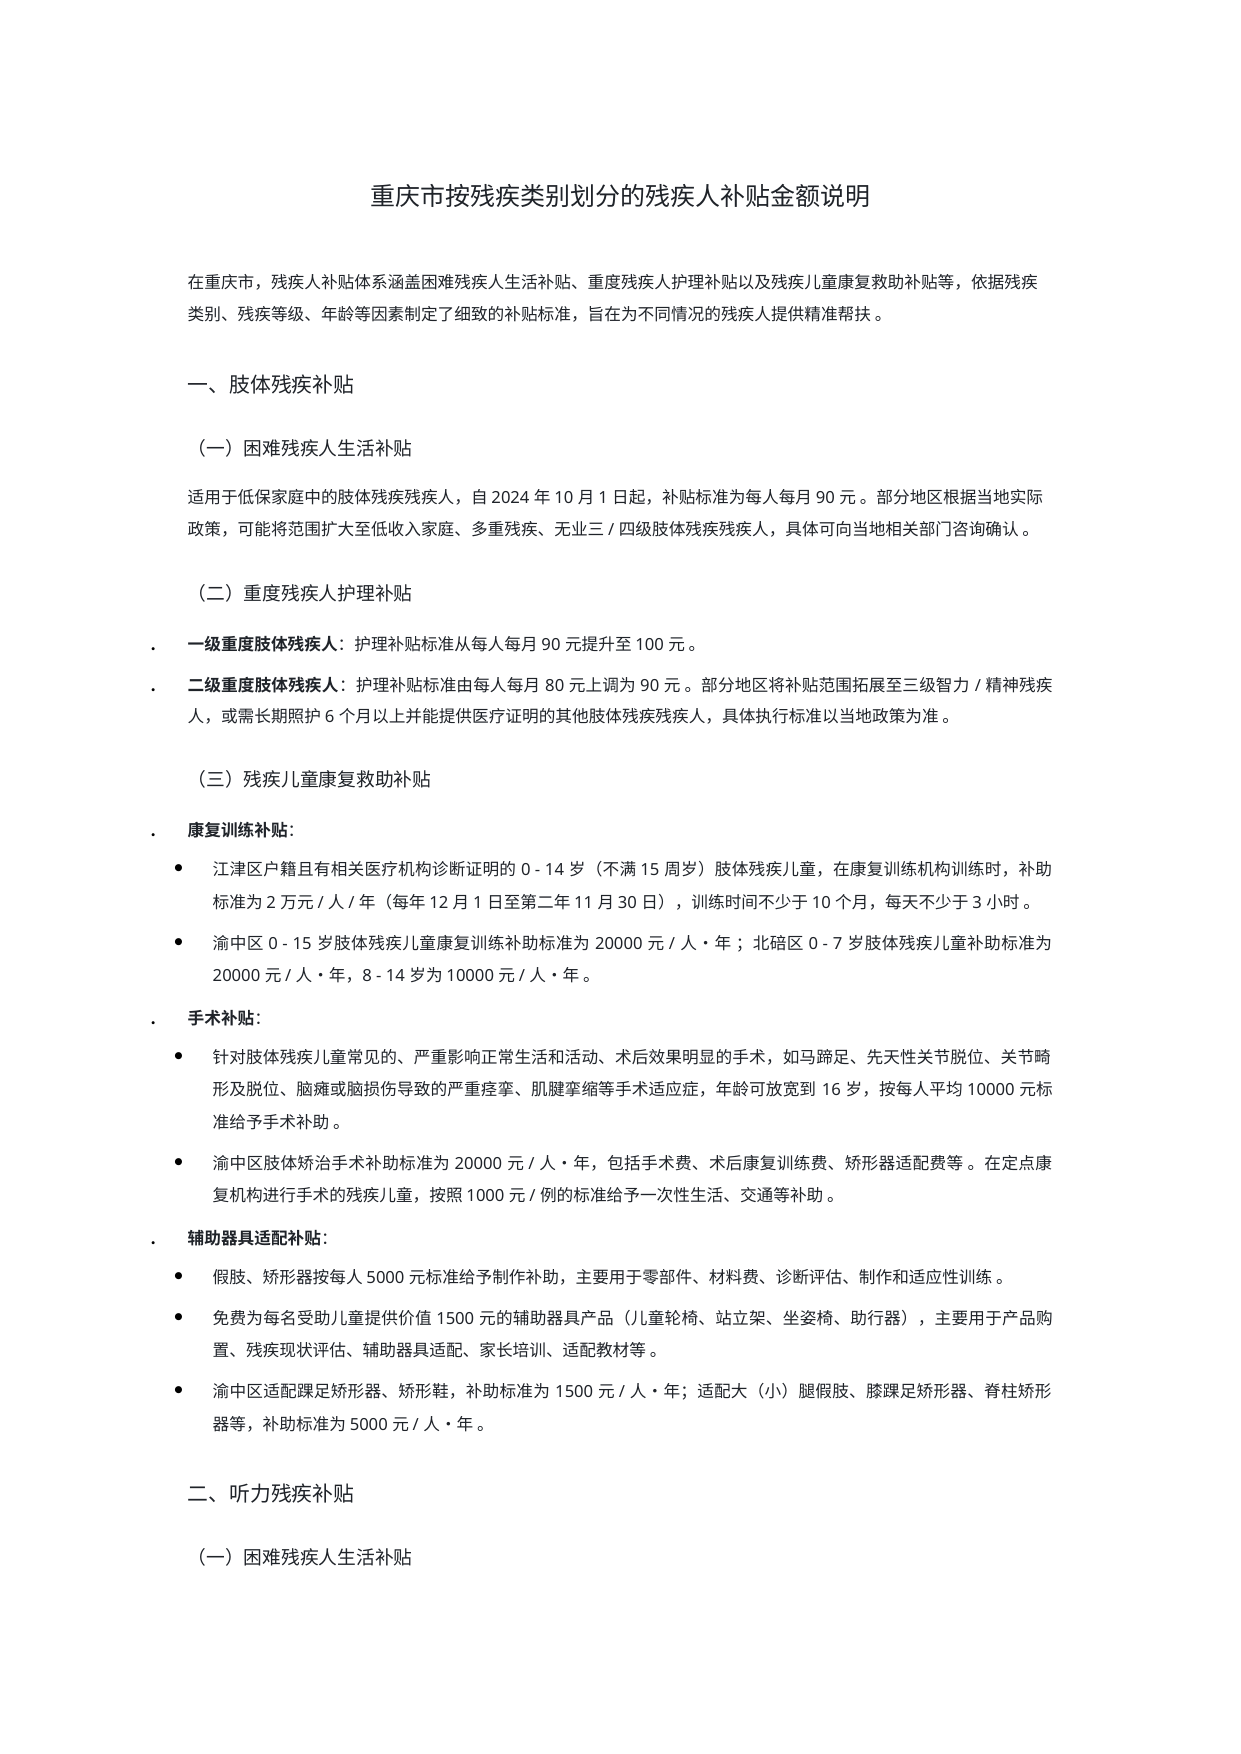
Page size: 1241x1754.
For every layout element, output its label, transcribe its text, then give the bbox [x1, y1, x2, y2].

list 针对肢体残疾儿童常见的、严重影响正常生活和活动、术后效果明显的手术，如马蹄足、先天性关节脱位、关节畸形及脱位、脑瘫或脑损伤导致的严重痉挛、肌腱挛缩等手术适应症，年龄可放宽到 16 岁，按每人平均 10000 元标准给予手术补助 。​ [175, 1040, 1053, 1137]
text 适用于低保家庭中的肢体残疾残疾人，自 2024 年 10 月 1 日起，补贴标准为每人每月 90 元 。部分地区根据当地实际政策，可能将范围扩大至低收入家庭、多重残疾、无业三 / 四级肢体残疾残疾人，具体可向当地相关部门咨询确认 。​ [187, 480, 1053, 545]
list 一级重度肢体残疾人：护理补贴标准从每人每月 90 元提升至 100 元 。​ [150, 625, 1053, 658]
text 在重庆市，残疾人补贴体系涵盖困难残疾人生活补贴、重度残疾人护理补贴以及残疾儿童康复救助补贴等，依据残疾类别、残疾等级、年龄等因素制定了细致的补贴标准，旨在为不同情况的残疾人提供精准帮扶 。​ [187, 264, 1053, 329]
list 二级重度肢体残疾人：护理补贴标准由每人每月 80 元上调为 90 元 。部分地区将补贴范围拓展至三级智力 / 精神残疾人，或需长期照护 6 个月以上并能提供医疗证明的其他肢体残疾残疾人，具体执行标准以当地政策为准 。​ [150, 666, 1053, 731]
text 一、肢体残疾补贴​ [187, 367, 1053, 399]
list 免费为每名受助儿童提供价值 1500 元的辅助器具产品（儿童轮椅、站立架、坐姿椅、助行器），主要用于产品购置、残疾现状评估、辅助器具适配、家长培训、适配教材等 。​ [175, 1301, 1053, 1366]
text （三）残疾儿童康复救助补贴​ [187, 762, 1053, 795]
list 康复训练补贴：​ [150, 812, 1053, 844]
text （一）困难残疾人生活补贴​ [187, 1540, 1053, 1573]
list 江津区户籍且有相关医疗机构诊断证明的 0 - 14 岁（不满 15 周岁）肢体残疾儿童，在康复训练机构训练时，补助标准为 2 万元 / 人 / 年（每年 12 月 1 日至第二年 11 月 30 日），训练时间不少于 10 个月，每天不少于 3 小时 。​ [175, 852, 1053, 917]
list 辅助器具适配补贴：​ [150, 1219, 1053, 1252]
text （一）困难残疾人生活补贴​ [187, 431, 1053, 463]
list 渝中区 0 - 15 岁肢体残疾儿童康复训练补助标准为 20000 元 / 人・年 ；北碚区 0 - 7 岁肢体残疾儿童补助标准为 20000 元 / 人・年，8 - 14 岁为 10000 元 / 人・年 。​ [175, 926, 1053, 991]
list 手术补贴：​ [150, 999, 1053, 1032]
list 渝中区肢体矫治手术补助标准为 20000 元 / 人・年，包括手术费、术后康复训练费、矫形器适配费等 。在定点康复机构进行手术的残疾儿童，按照 1000 元 / 例的标准给予一次性生活、交通等补助 。​ [175, 1146, 1053, 1211]
text 二、听力残疾补贴​ [187, 1477, 1053, 1509]
text 重庆市按残疾类别划分的残疾人补贴金额说明​ [187, 162, 1053, 227]
list 假肢、矫形器按每人 5000 元标准给予制作补助，主要用于零部件、材料费、诊断评估、制作和适应性训练 。​ [175, 1260, 1053, 1292]
text （二）重度残疾人护理补贴​ [187, 576, 1053, 609]
list 渝中区适配踝足矫形器、矫形鞋，补助标准为 1500 元 / 人・年；适配大（小）腿假肢、膝踝足矫形器、脊柱矫形器等，补助标准为 5000 元 / 人・年 。​ [175, 1374, 1053, 1439]
